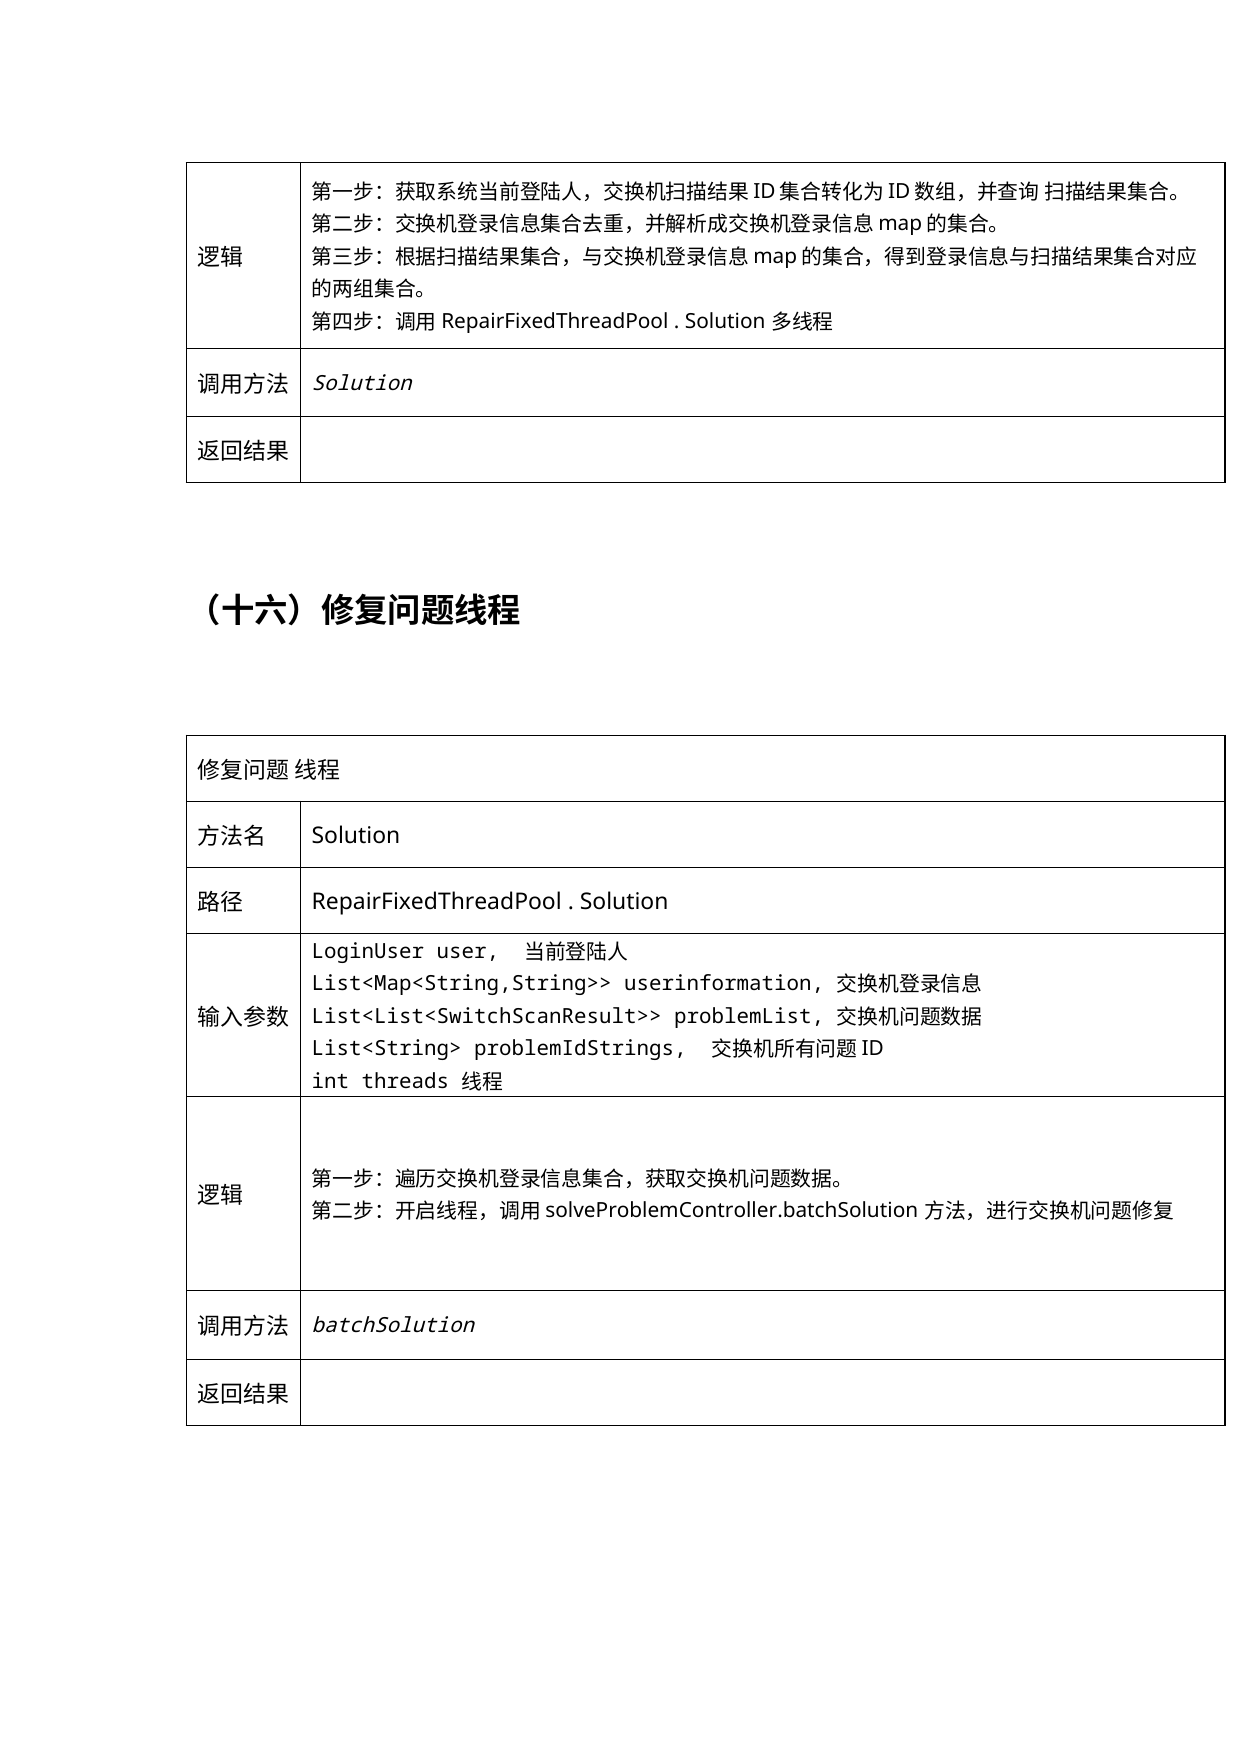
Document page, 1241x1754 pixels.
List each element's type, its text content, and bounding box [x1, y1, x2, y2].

table_header 修复问题 线程 [187, 736, 1224, 801]
table_cell 逻辑 [187, 1097, 300, 1290]
table_cell [301, 417, 1224, 482]
table_cell Solution [301, 349, 1224, 416]
subtitle 修复问题线程 [144, 575, 1053, 640]
table_cell 调用方法 [187, 349, 300, 416]
table_cell 方法名 [187, 802, 300, 867]
table_cell [301, 1360, 1224, 1425]
table_cell 返回结果 [187, 1360, 300, 1425]
table_cell 输入参数 [187, 934, 300, 1096]
table_cell 逻辑 [187, 163, 300, 347]
table_cell 路径 [187, 868, 300, 933]
table_cell 第一步：遍历交换机登录信息集合，获取交换机问题数据。 第二步：开启线程，调用 solveProblemController.batchSolution 方法，进行交换机问题修复 [301, 1097, 1224, 1290]
table_cell Solution [301, 802, 1224, 867]
table_cell RepairFixedThreadPool . Solution [301, 868, 1224, 933]
table_cell batchSolution [301, 1291, 1224, 1359]
table_cell 返回结果 [187, 417, 300, 482]
table_cell 调用方法 [187, 1291, 300, 1359]
table_cell LoginUser user, 当前登陆人 List<Map<String,String>> userinformation, 交换机登录信息 List<List<SwitchScanResult>> problemList, 交换机问题数据 List<String> problemIdStrings, 交换机所有问题ID int threads 线程 [301, 934, 1224, 1096]
table_cell 第一步：获取系统当前登陆人，交换机扫描结果ID集合转化为ID数组，并查询 扫描结果集合。 第二步：交换机登录信息集合去重，并解析成交换机登录信息map的集合。 第三步：根据扫描结果集合，与交换机登录信息map的集合，得到登录信息与扫描结果集合对应的两组集合。 第四步：调用 RepairFixedThreadPool . Solution 多线程 [301, 163, 1224, 347]
